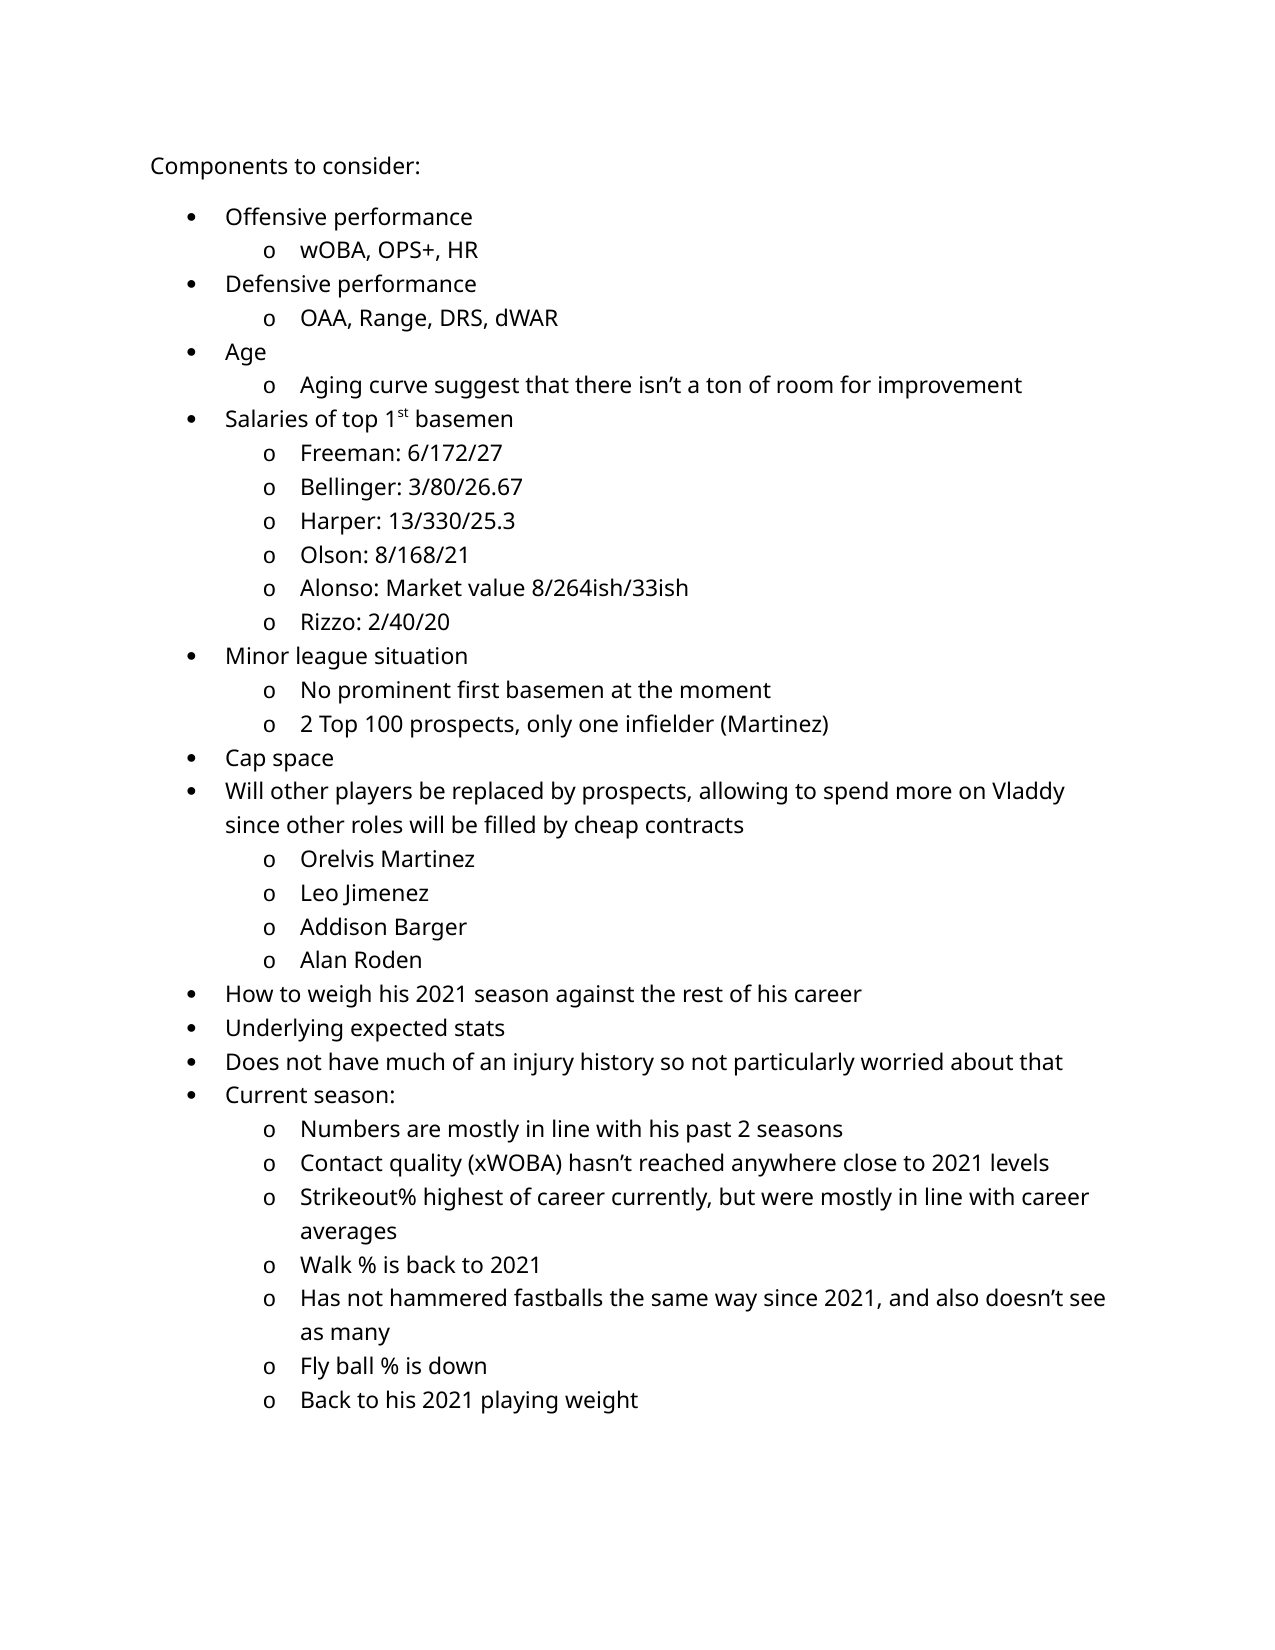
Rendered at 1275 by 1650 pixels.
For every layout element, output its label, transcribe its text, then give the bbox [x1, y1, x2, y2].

list Cap space [187, 742, 1125, 773]
list Contact quality (xWOBA) hasn’t reached anywhere close to 2021 levels [262, 1147, 1125, 1178]
list Fly ball % is down [262, 1350, 1125, 1381]
list Age [187, 336, 1125, 367]
list Leo Jimenez [262, 877, 1125, 908]
list Has not hammered fastballs the same way since 2021, and also doesn’t see as many [262, 1282, 1125, 1347]
list Minor league situation [187, 640, 1125, 671]
list Orelvis Martinez [262, 843, 1125, 874]
list Defensive performance [187, 268, 1125, 299]
list wOBA, OPS+, HR [262, 234, 1125, 266]
list Harper: 13/330/25.3 [262, 505, 1125, 536]
list Freeman: 6/172/27 [262, 437, 1125, 468]
list Alan Roden [262, 944, 1125, 976]
list Rizzo: 2/40/20 [262, 606, 1125, 638]
list Back to his 2021 playing weight [262, 1384, 1125, 1415]
list Bellinger: 3/80/26.67 [262, 471, 1125, 502]
list Current season: [187, 1079, 1125, 1111]
list No prominent first basemen at the moment [262, 674, 1125, 705]
list Olson: 8/168/21 [262, 538, 1125, 570]
list OAA, Range, DRS, dWAR [262, 302, 1125, 333]
list Addison Barger [262, 911, 1125, 942]
list Alonso: Market value 8/264ish/33ish [262, 572, 1125, 604]
list Walk % is back to 2021 [262, 1248, 1125, 1280]
text Components to consider: [150, 150, 1125, 181]
list How to weigh his 2021 season against the rest of his career [187, 978, 1125, 1009]
list Does not have much of an injury history so not particularly worried about that [187, 1046, 1125, 1077]
list Strikeout% highest of career currently, but were mostly in line with career averages [262, 1181, 1125, 1246]
list Will other players be replaced by prospects, allowing to spend more on Vladdy since other roles will be filled by cheap contracts [187, 775, 1125, 840]
list Aging curve suggest that there isn’t a ton of room for improvement [262, 369, 1125, 401]
list Underlying expected stats [187, 1012, 1125, 1043]
list Offensive performance [187, 200, 1125, 232]
list Numbers are mostly in line with his past 2 seasons [262, 1113, 1125, 1144]
list 2 Top 100 prospects, only one infielder (Martinez) [262, 708, 1125, 739]
list Salaries of top 1st basemen [187, 403, 1125, 434]
